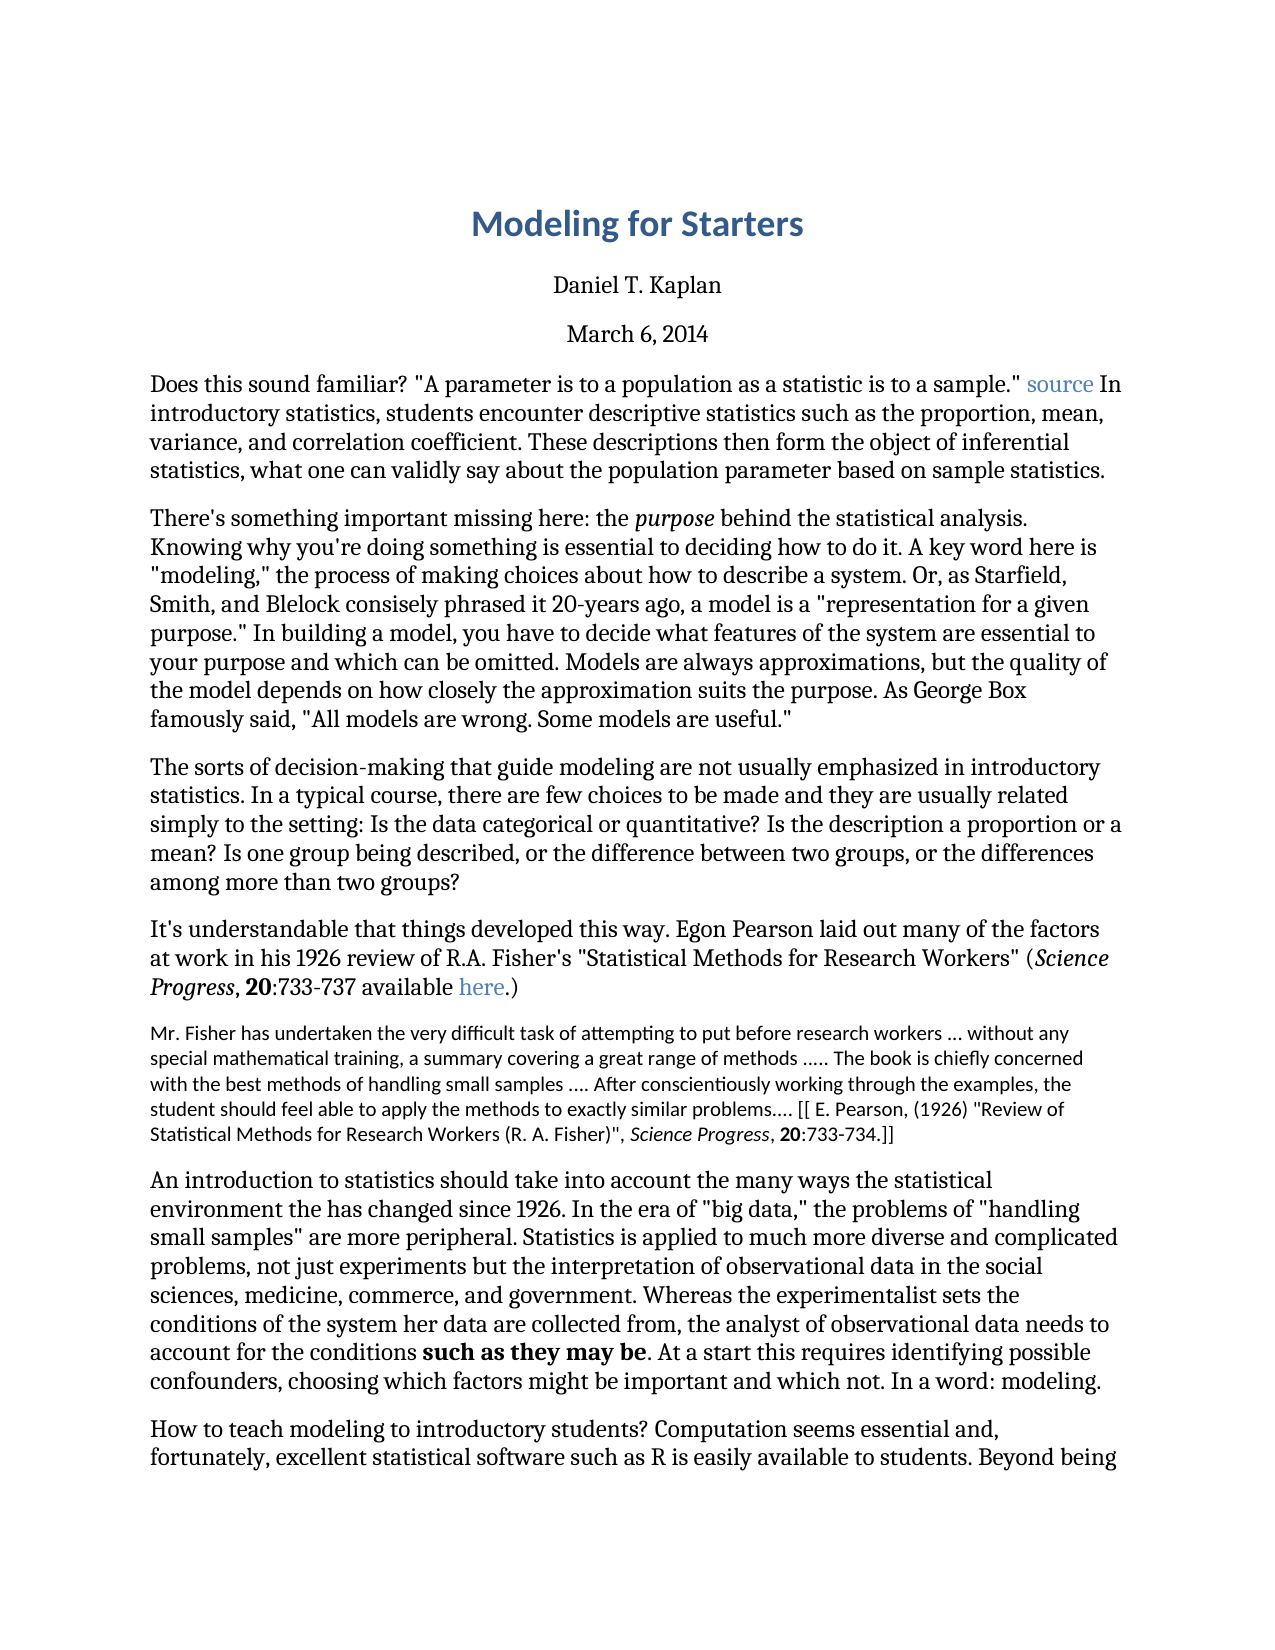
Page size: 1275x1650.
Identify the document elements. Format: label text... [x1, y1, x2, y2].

title Modeling for Starters [150, 200, 1125, 246]
text An introduction to statistics should take into account the many ways the statistical environment the has changed since 1926. In the era of "big data," the problems of "handling small samples" are more peripheral. Statistics is applied to much more diverse and complicated problems, not just experiments but the interpretation of observational data in the social sciences, medicine, commerce, and government. Whereas the experimentalist sets the conditions of the system her data are collected from, the analyst of observational data needs to account for the conditions such as they may be. At a start this requires identifying possible confounders, choosing which factors might be important and which not. In a word: modeling. [150, 1166, 1125, 1396]
text Mr. Fisher has undertaken the very difficult task of attempting to put before research workers ... without any special mathematical training, a summary covering a great range of methods ..... The book is chiefly concerned with the best methods of handling small samples .... After conscientiously working through the examples, the student should feel able to apply the methods to exactly similar problems.... [[ E. Pearson, (1926) "Review of Statistical Methods for Research Workers (R. A. Fisher)", Science Progress, 20:733-734.]] [150, 1020, 1125, 1147]
text It's understandable that things developed this way. Egon Pearson laid out many of the factors at work in his 1926 review of R.A. Fisher's "Statistical Methods for Research Workers" (Science Progress, 20:733-737 available here.) [150, 915, 1125, 1001]
text There's something important missing here: the purpose behind the statistical analysis. Knowing why you're doing something is essential to deciding how to do it. A key word here is "modeling," the process of making choices about how to describe a system. Or, as Starfield, Smith, and Blelock consisely phrased it 20-years ago, a model is a "representation for a given purpose." In building a model, you have to decide what features of the system are essential to your purpose and which can be omitted. Models are always approximations, but the quality of the model depends on how closely the approximation suits the purpose. As George Box famously said, "All models are wrong. Some models are useful." [150, 504, 1125, 734]
text Daniel T. Kaplan [150, 271, 1125, 299]
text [150, 1414, 1125, 1472]
text Does this sound familiar? "A parameter is to a population as a statistic is to a sample." source In introductory statistics, students encounter descriptive statistics such as the proportion, mean, variance, and correlation coefficient. These descriptions then form the object of inferential statistics, what one can validly say about the population parameter based on sample statistics. [150, 370, 1125, 485]
text The sorts of decision-making that guide modeling are not usually emphasized in introductory statistics. In a typical course, there are few choices to be made and they are usually related simply to the setting: Is the data categorical or quantitative? Is the description a proportion or a mean? Is one group being described, or the difference between two groups, or the differences among more than two groups? [150, 752, 1125, 896]
text March 6, 2014 [150, 320, 1125, 349]
